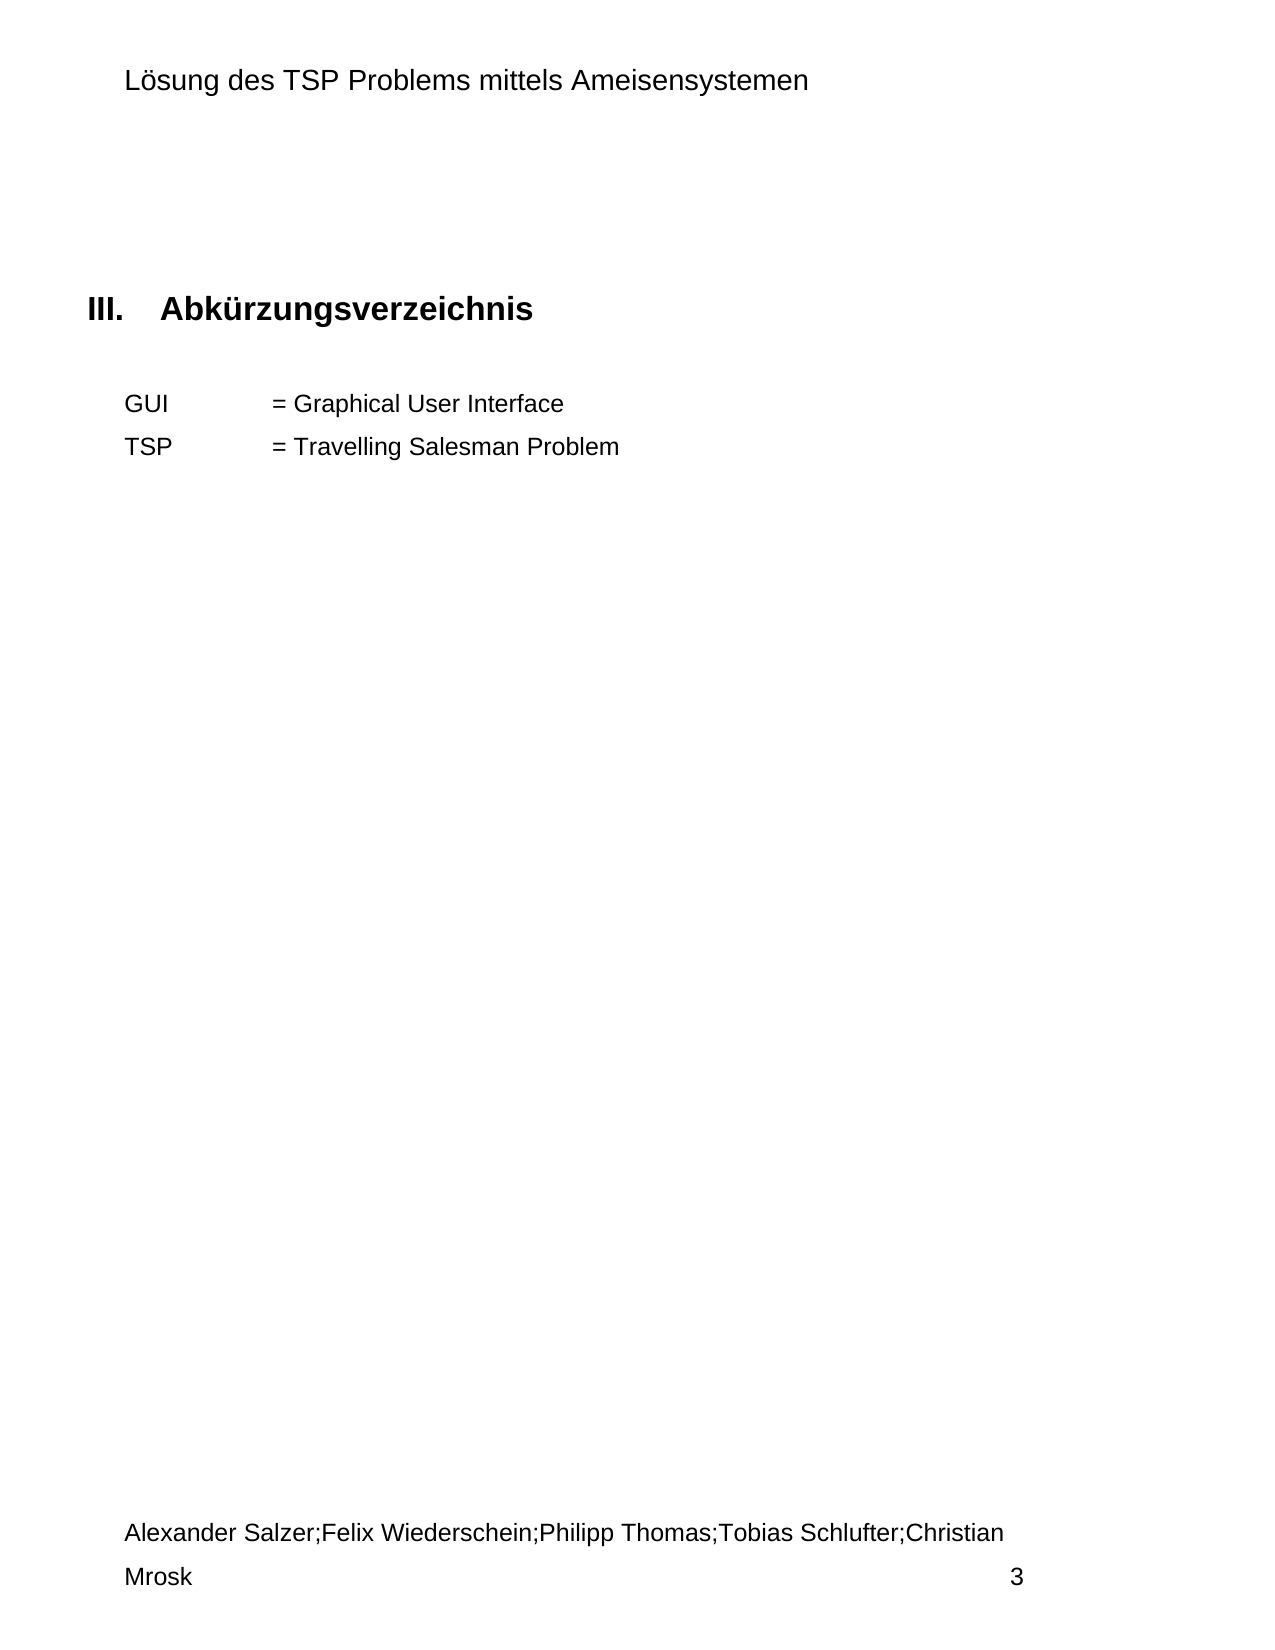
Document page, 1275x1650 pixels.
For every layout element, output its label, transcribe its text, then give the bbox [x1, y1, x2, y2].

text GUI = Graphical User Interface [124, 389, 1039, 418]
subtitle Abkürzungsverzeichnis [124, 288, 1039, 327]
text TSP = Travelling Salesman Problem [124, 432, 1039, 461]
